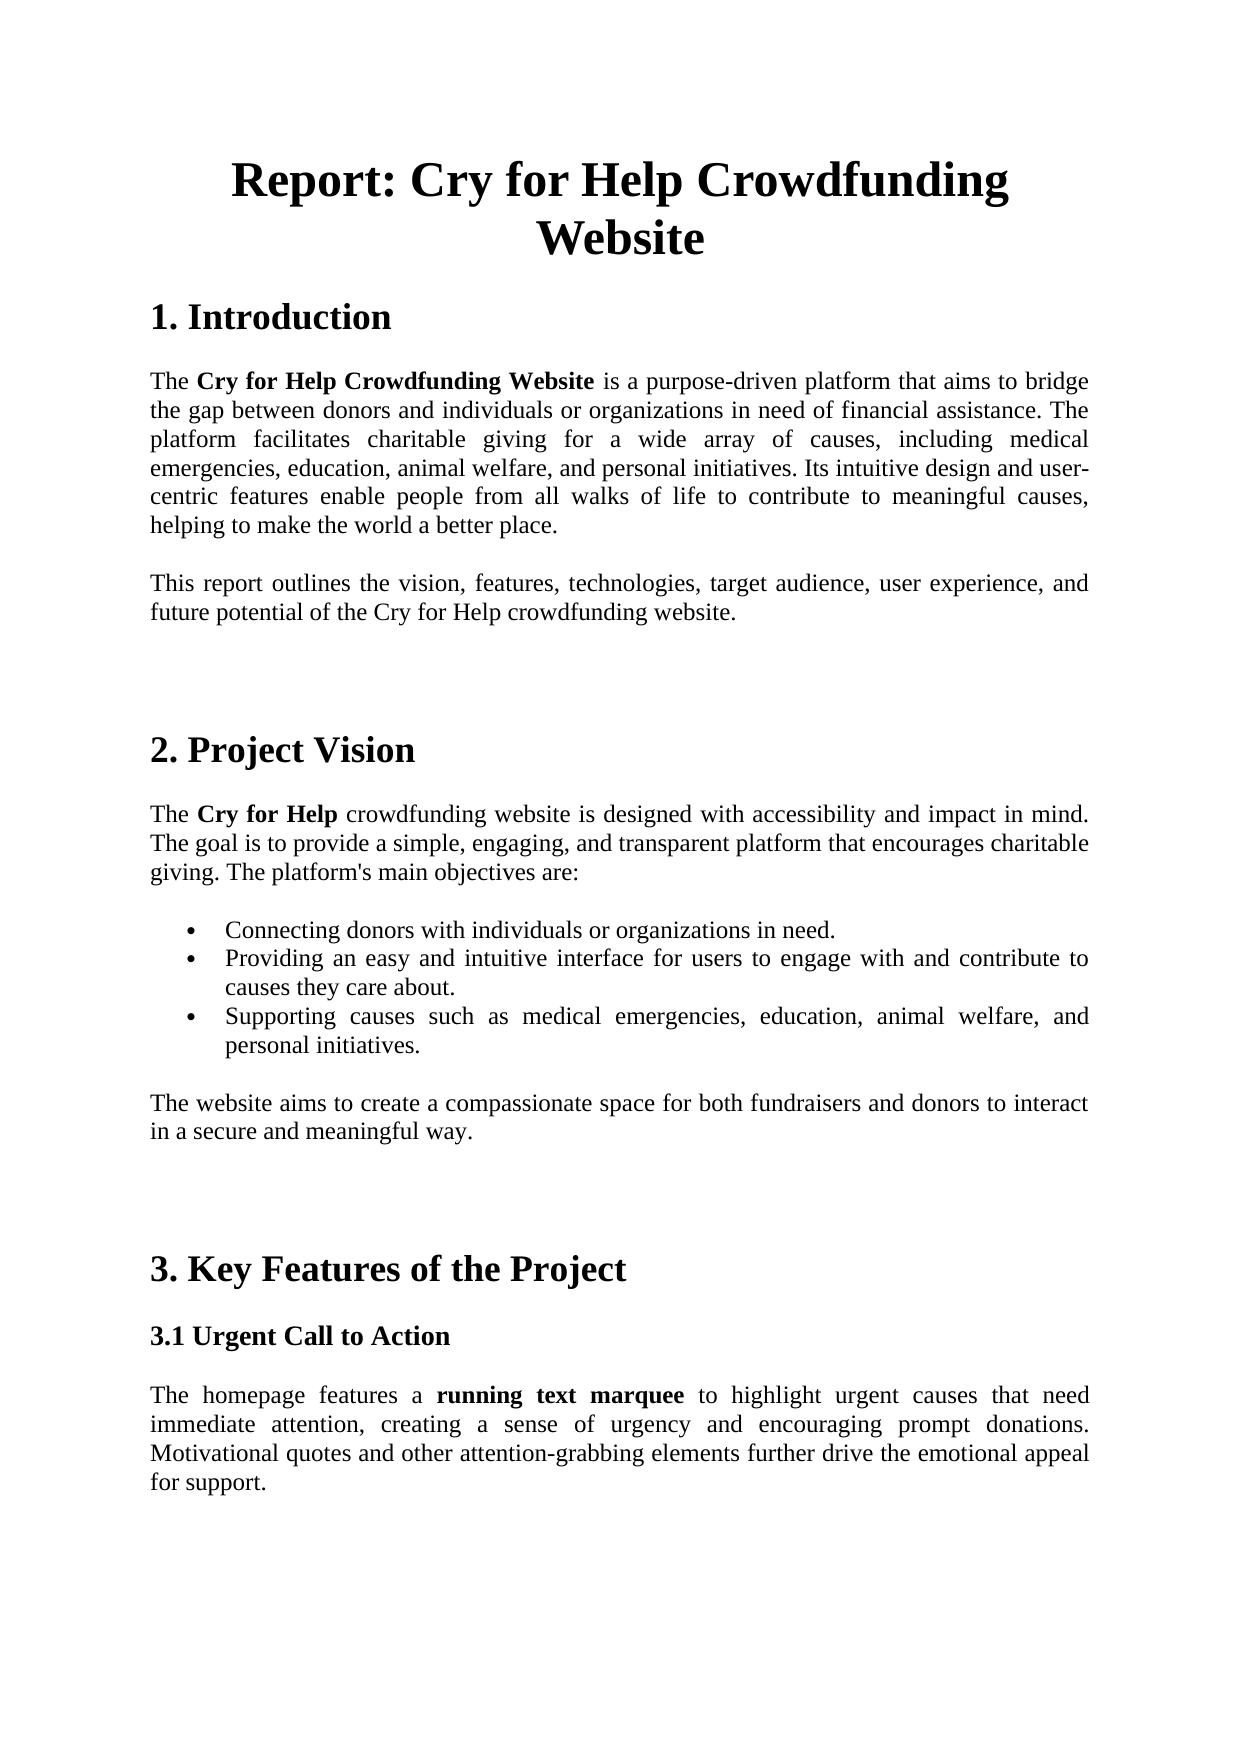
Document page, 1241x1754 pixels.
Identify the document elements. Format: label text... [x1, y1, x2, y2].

text The homepage features a running text marquee to highlight urgent causes that need immediate attention, creating a sense of urgency and encouraging prompt donations. Motivational quotes and other attention-grabbing elements further drive the emotional appeal for support. [150, 1381, 1090, 1496]
text 1. Introduction [150, 294, 1090, 337]
list Supporting causes such as medical emergencies, education, animal welfare, and personal initiatives. [187, 1001, 1090, 1058]
text This report outlines the vision, features, technologies, target audience, user experience, and future potential of the Cry for Help crowdfunding website. [150, 568, 1090, 626]
text Report: Cry for Help Crowdfunding Website [150, 150, 1090, 265]
text 2. Project Vision [150, 727, 1090, 770]
text The Cry for Help crowdfunding website is designed with accessibility and impact in mind. The goal is to provide a simple, engaging, and transparent platform that encourages charitable giving. The platform's main objectives are: [150, 799, 1090, 886]
text 3.1 Urgent Call to Action [150, 1319, 1090, 1351]
text The Cry for Help Crowdfunding Website is a purpose-driven platform that aims to bridge the gap between donors and individuals or organizations in need of financial assistance. The platform facilitates charitable giving for a wide array of causes, including medical emergencies, education, animal welfare, and personal initiatives. Its intuitive design and user-centric features enable people from all walks of life to contribute to meaningful causes, helping to make the world a better place. [150, 366, 1090, 539]
text The website aims to create a compassionate space for both fundraisers and donors to interact in a secure and meaningful way. [150, 1088, 1090, 1145]
list Providing an easy and intuitive interface for users to engage with and contribute to causes they care about. [187, 943, 1090, 1001]
list Connecting donors with individuals or organizations in need. [187, 915, 1090, 943]
text 3. Key Features of the Project [150, 1247, 1090, 1290]
